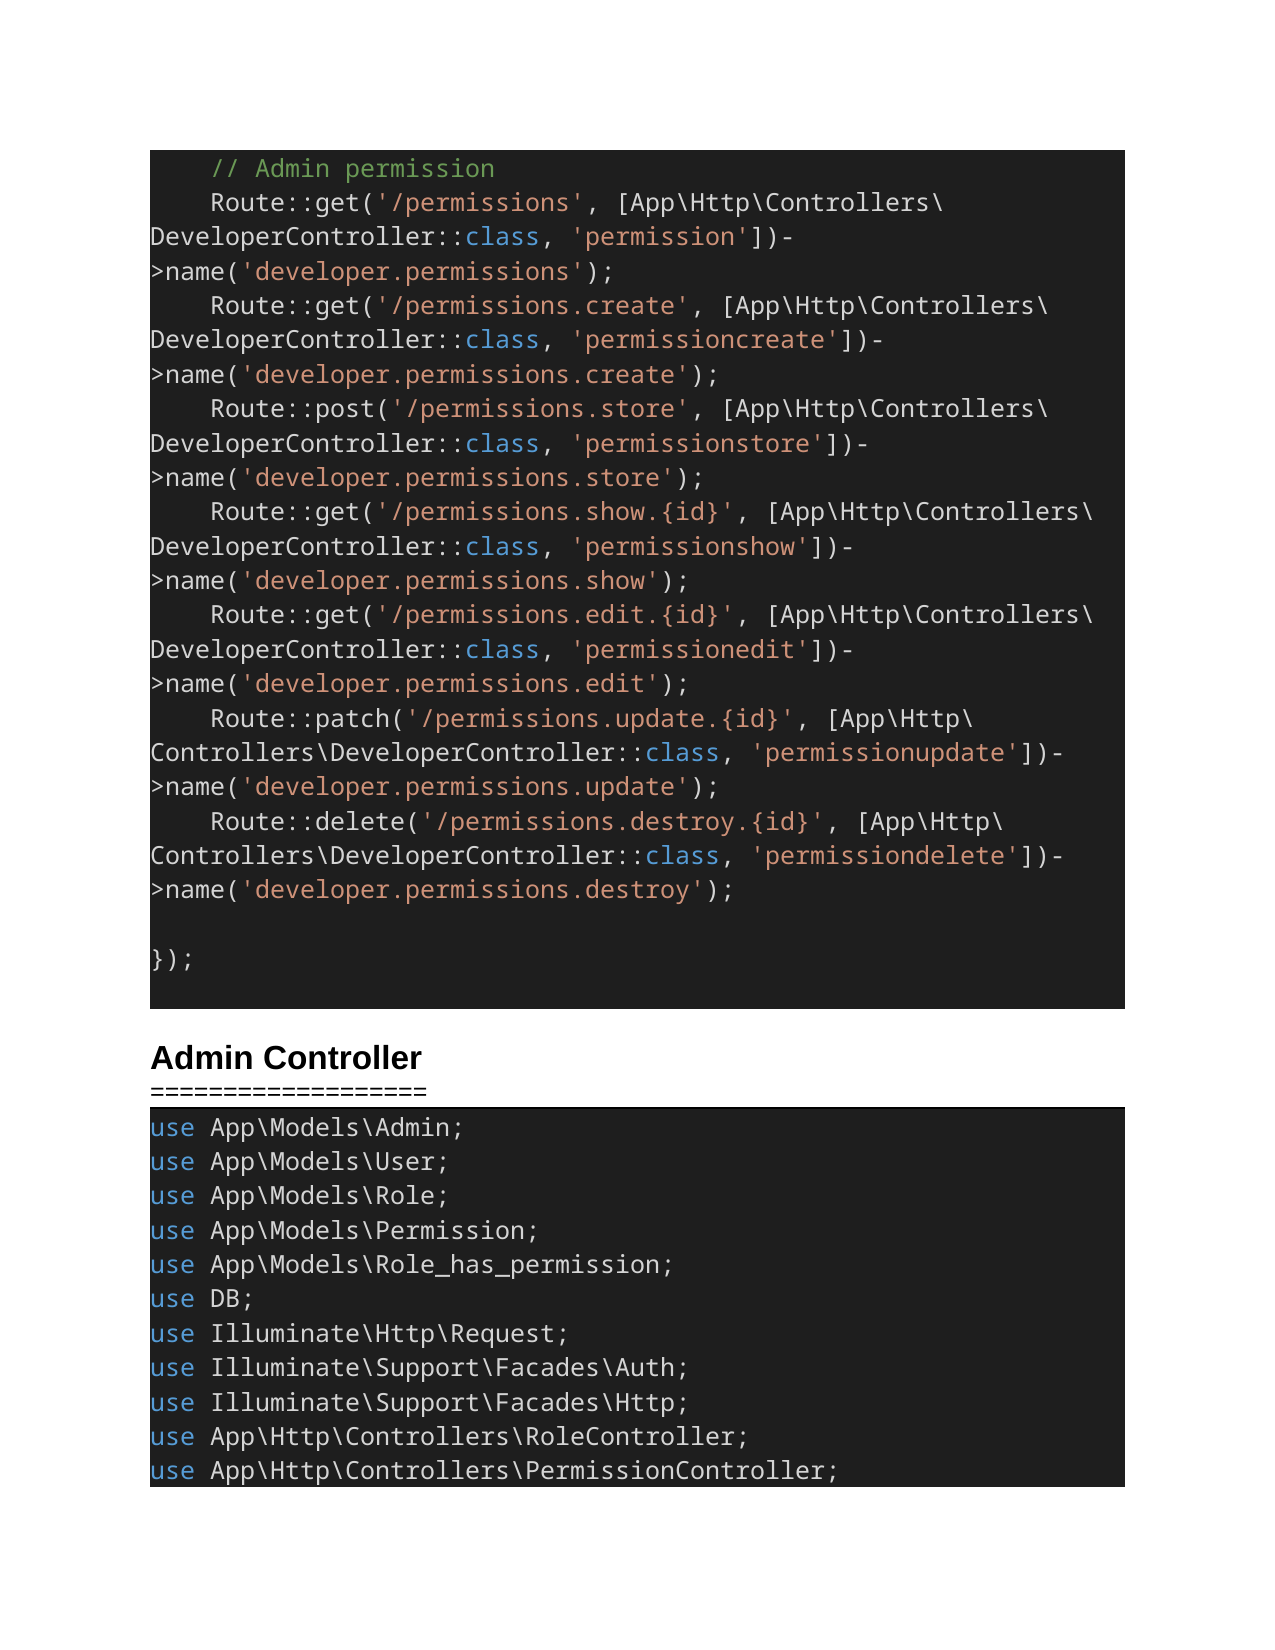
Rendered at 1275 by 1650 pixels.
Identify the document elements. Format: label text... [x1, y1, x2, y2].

text use App\Models\User; [150, 1143, 1125, 1178]
text Route::get('/permissions', [App\Http\Controllers\DeveloperController::class, 'permission'])->name('developer.permissions'); [150, 184, 1125, 287]
text Admin Controller [150, 1038, 1125, 1077]
text Route::get('/permissions.create', [App\Http\Controllers\DeveloperController::class, 'permissioncreate'])->name('developer.permissions.create'); [150, 287, 1125, 391]
text use App\Models\Admin; [150, 1109, 1125, 1143]
text Route::post('/permissions.store', [App\Http\Controllers\DeveloperController::class, 'permissionstore'])->name('developer.permissions.store'); [150, 391, 1125, 494]
text Route::get('/permissions.show.{id}', [App\Http\Controllers\DeveloperController::class, 'permissionshow'])->name('developer.permissions.show'); [150, 494, 1125, 597]
text use App\Http\Controllers\PermissionController; [150, 1453, 1125, 1487]
text }); [150, 941, 1125, 975]
text use DB; [150, 1281, 1125, 1315]
text Route::get('/permissions.edit.{id}', [App\Http\Controllers\DeveloperController::class, 'permissionedit'])->name('developer.permissions.edit'); [150, 597, 1125, 700]
text Route::patch('/permissions.update.{id}', [App\Http\Controllers\DeveloperController::class, 'permissionupdate'])->name('developer.permissions.update'); [150, 700, 1125, 803]
text use Illuminate\Support\Facades\Auth; [150, 1349, 1125, 1384]
text use App\Http\Controllers\RoleController; [150, 1418, 1125, 1453]
text use Illuminate\Support\Facades\Http; [150, 1384, 1125, 1418]
text // Admin permission [150, 150, 1125, 184]
text Route::delete('/permissions.destroy.{id}', [App\Http\Controllers\DeveloperController::class, 'permissiondelete'])->name('developer.permissions.destroy'); [150, 803, 1125, 906]
text use App\Models\Role; [150, 1178, 1125, 1212]
text =================== [150, 1077, 1125, 1107]
text use Illuminate\Http\Request; [150, 1315, 1125, 1349]
text use App\Models\Permission; [150, 1212, 1125, 1246]
text use App\Models\Role_has_permission; [150, 1246, 1125, 1281]
